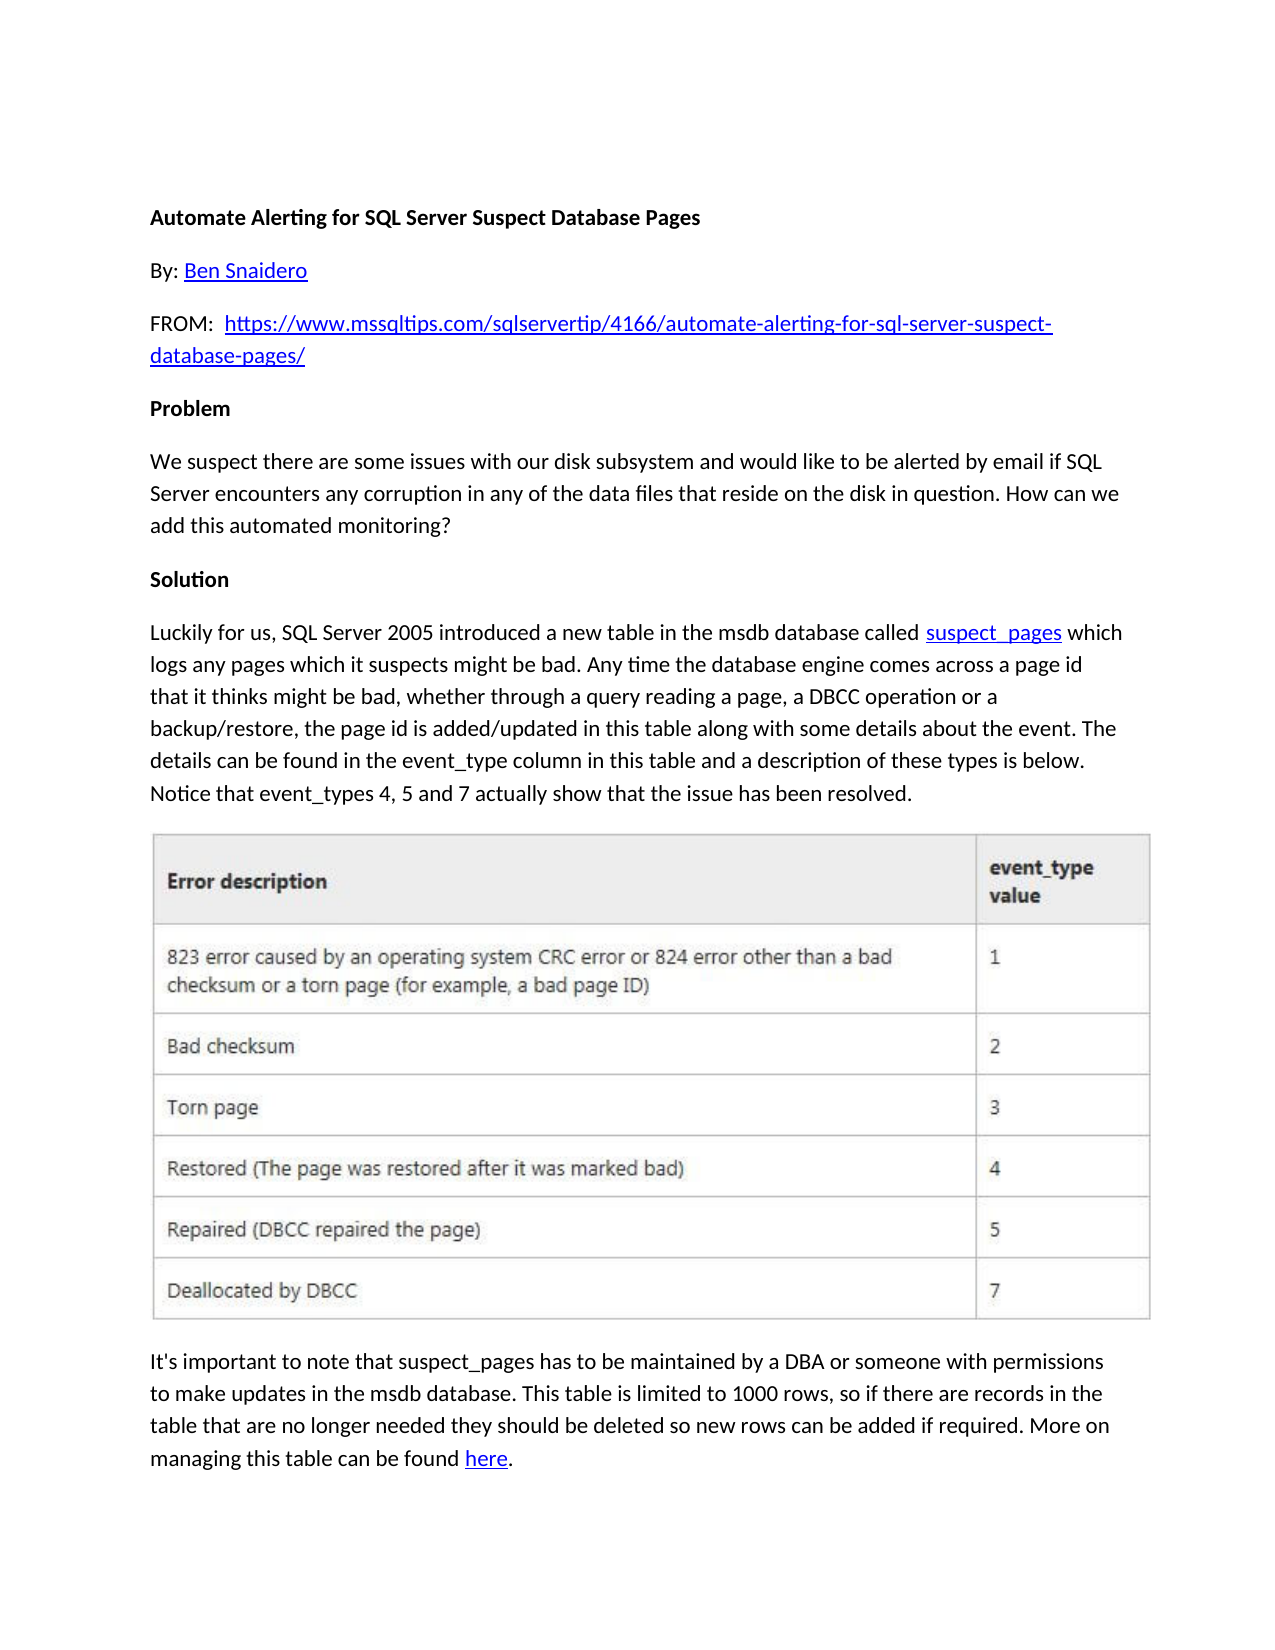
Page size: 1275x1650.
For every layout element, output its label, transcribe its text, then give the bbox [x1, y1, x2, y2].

picture [150, 831, 1154, 1323]
text By: Ben Snaidero [150, 256, 1125, 284]
text We suspect there are some issues with our disk subsystem and would like to be alerted by email if SQL Server encounters any corruption in any of the data files that reside on the disk in question. How can we add this automated monitoring? [150, 447, 1125, 540]
text FROM: https://www.mssqltips.com/sqlservertip/4166/automate-alerting-for-sql-server-suspect-database-pages/ [150, 309, 1125, 369]
text Problem [150, 394, 1125, 422]
text Luckily for us, SQL Server 2005 introduced a new table in the msdb database called suspect_pages which logs any pages which it suspects might be bad. Any time the database engine comes across a page id that it thinks might be bad, whether through a query reading a page, a DBCC operation or a backup/restore, the page id is added/updated in this table along with some details about the event. The details can be found in the event_type column in this table and a description of these types is below. Notice that event_types 4, 5 and 7 actually show that the issue has been resolved. [150, 618, 1125, 807]
text Solution [150, 565, 1125, 593]
text It's important to note that suspect_pages has to be maintained by a DBA or someone with permissions to make updates in the msdb database. This table is limited to 1000 rows, so if there are records in the table that are no longer needed they should be deleted so new rows can be added if required. More on managing this table can be found here. [150, 1347, 1125, 1472]
text Automate Alerting for SQL Server Suspect Database Pages [150, 203, 1125, 231]
